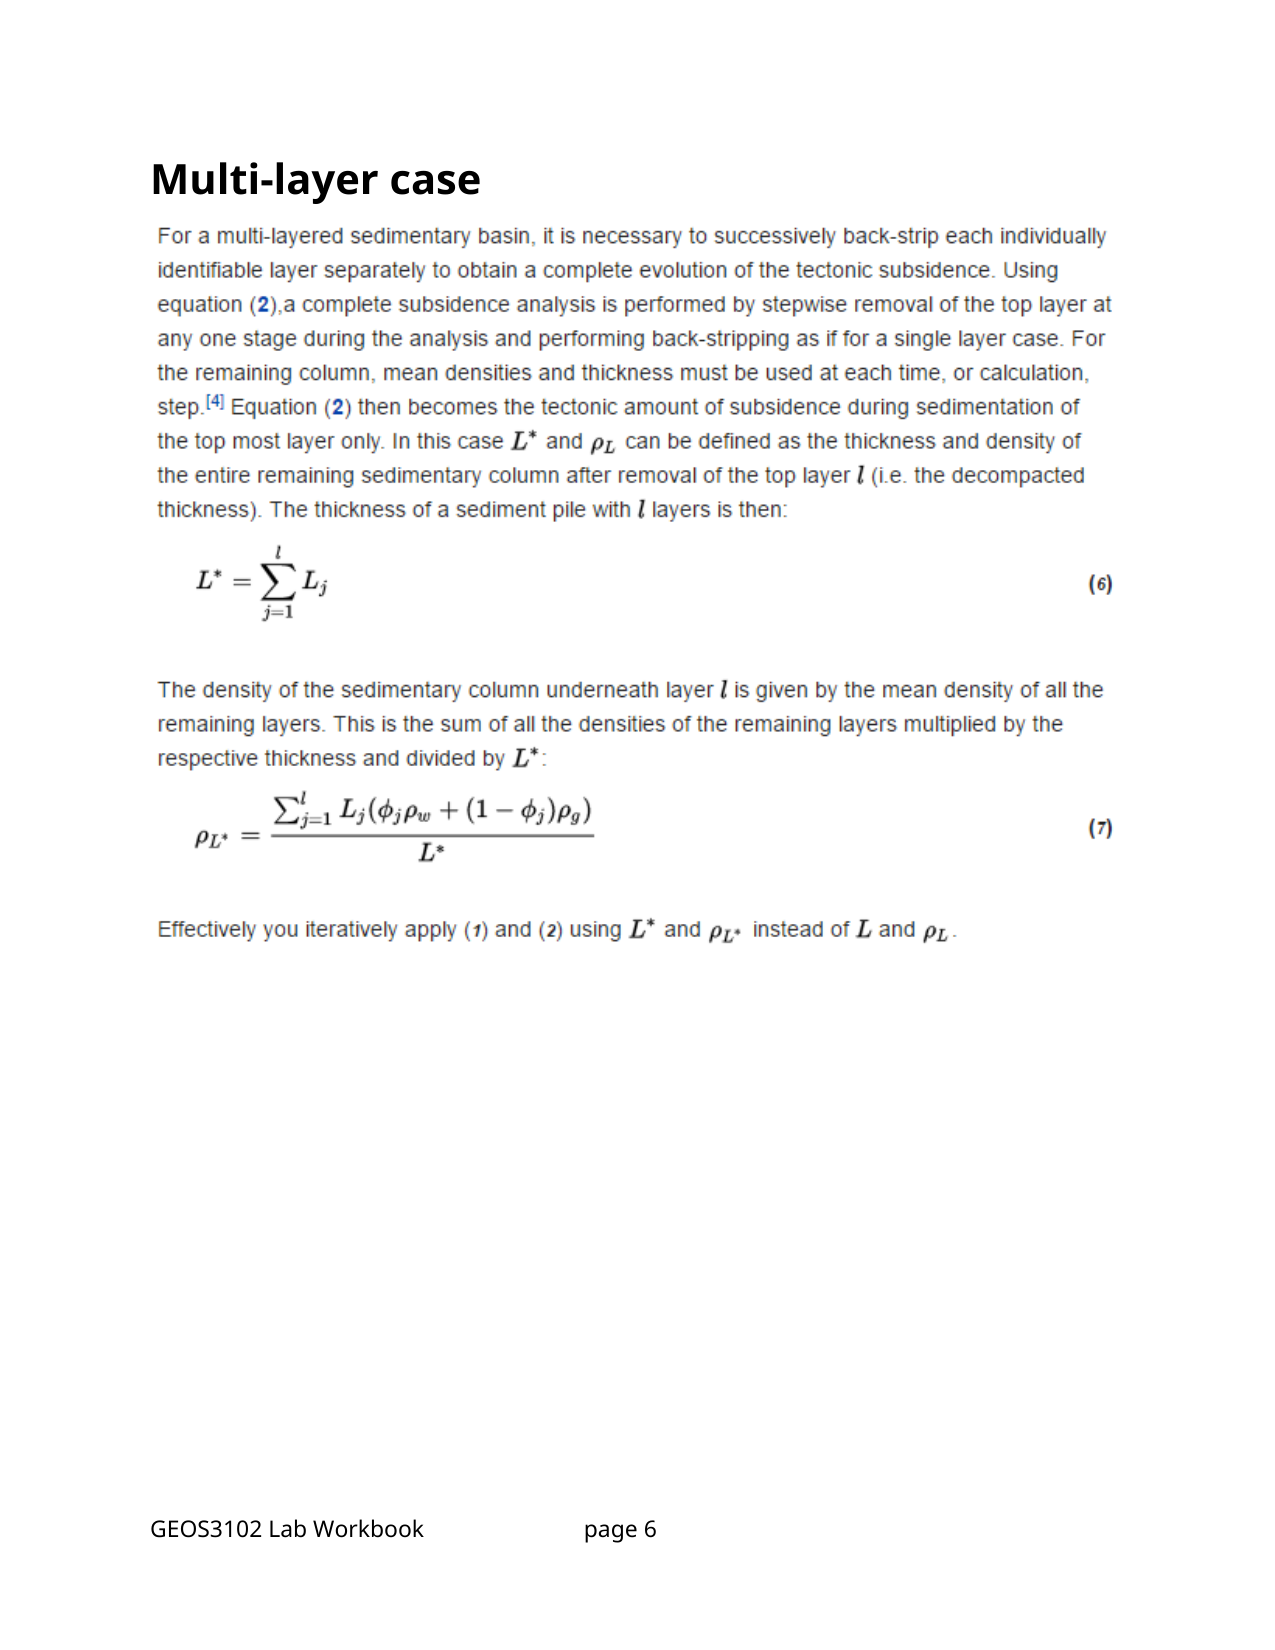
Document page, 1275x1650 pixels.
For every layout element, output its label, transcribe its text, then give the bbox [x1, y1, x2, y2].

subtitle Multi-layer case [150, 150, 1125, 207]
picture [150, 211, 1125, 951]
